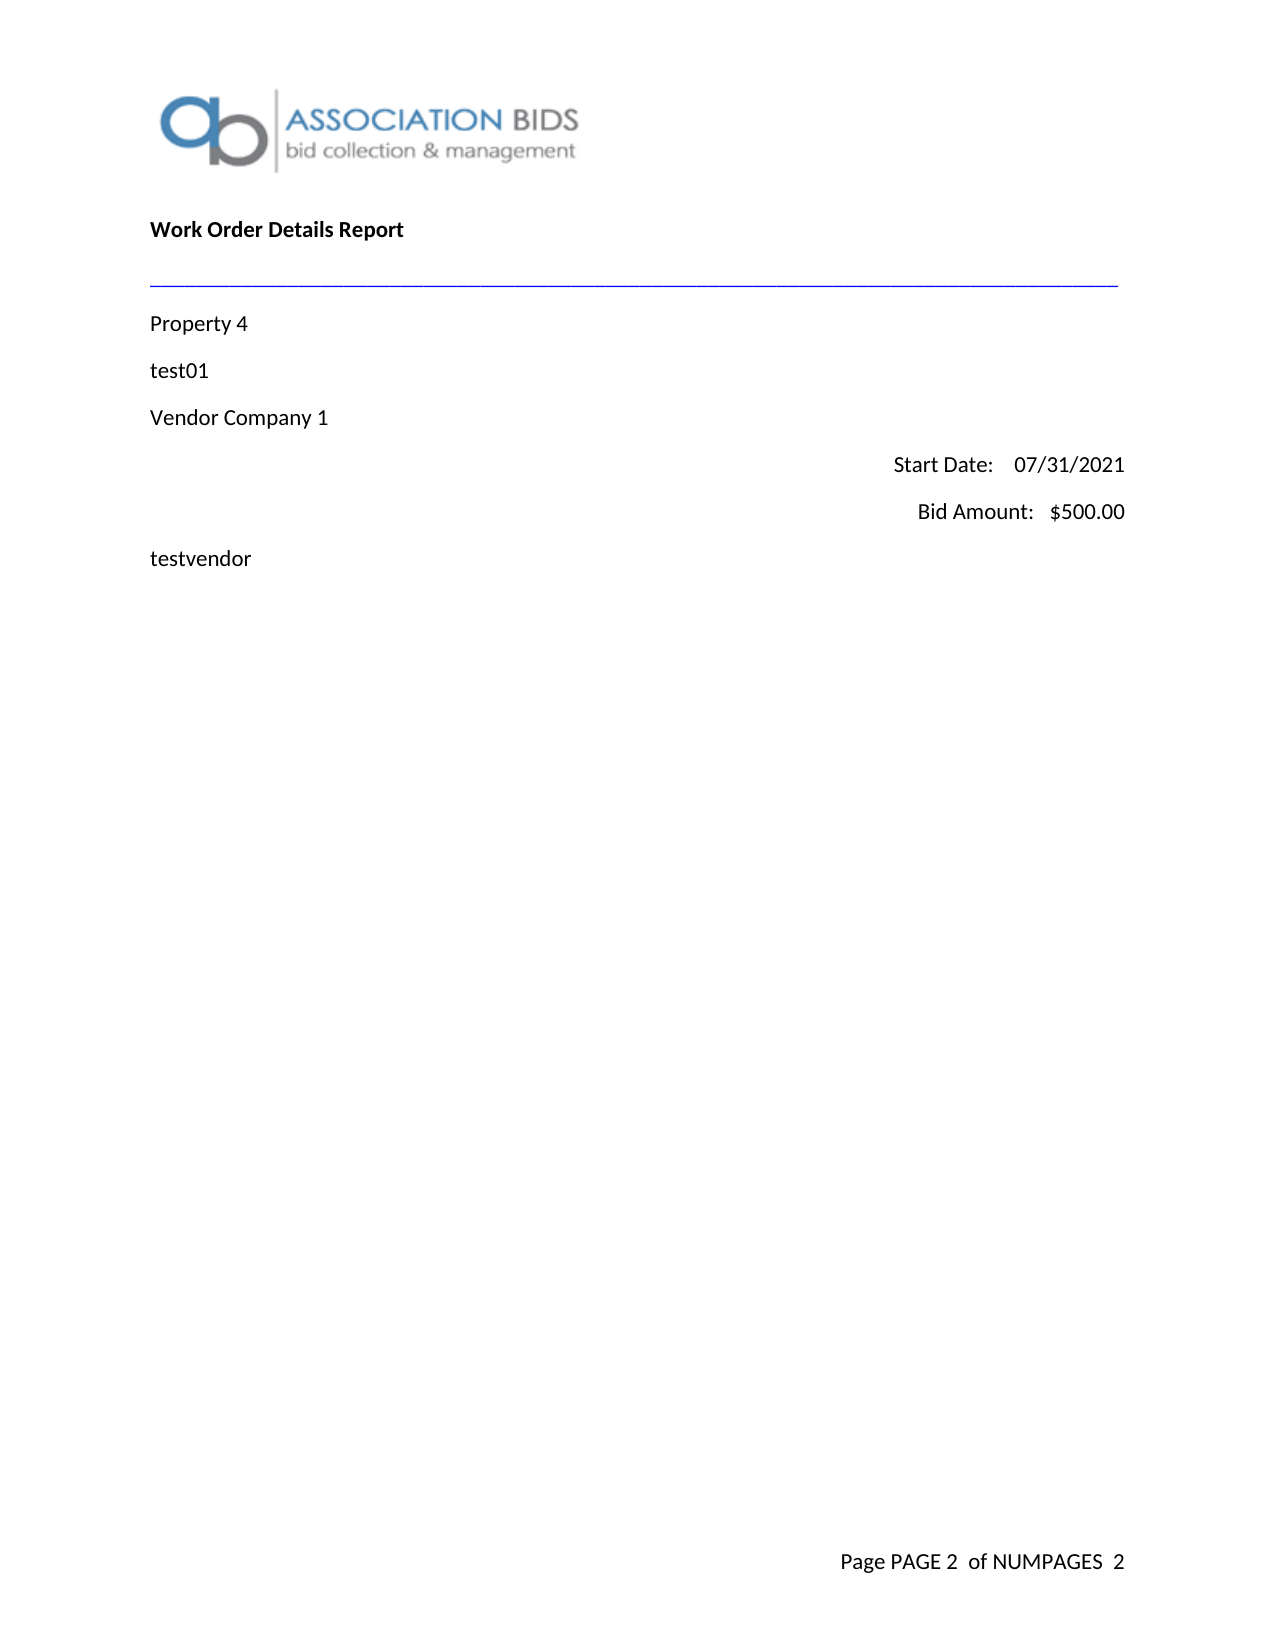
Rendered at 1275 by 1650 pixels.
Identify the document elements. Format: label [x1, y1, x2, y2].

picture [150, 75, 589, 188]
